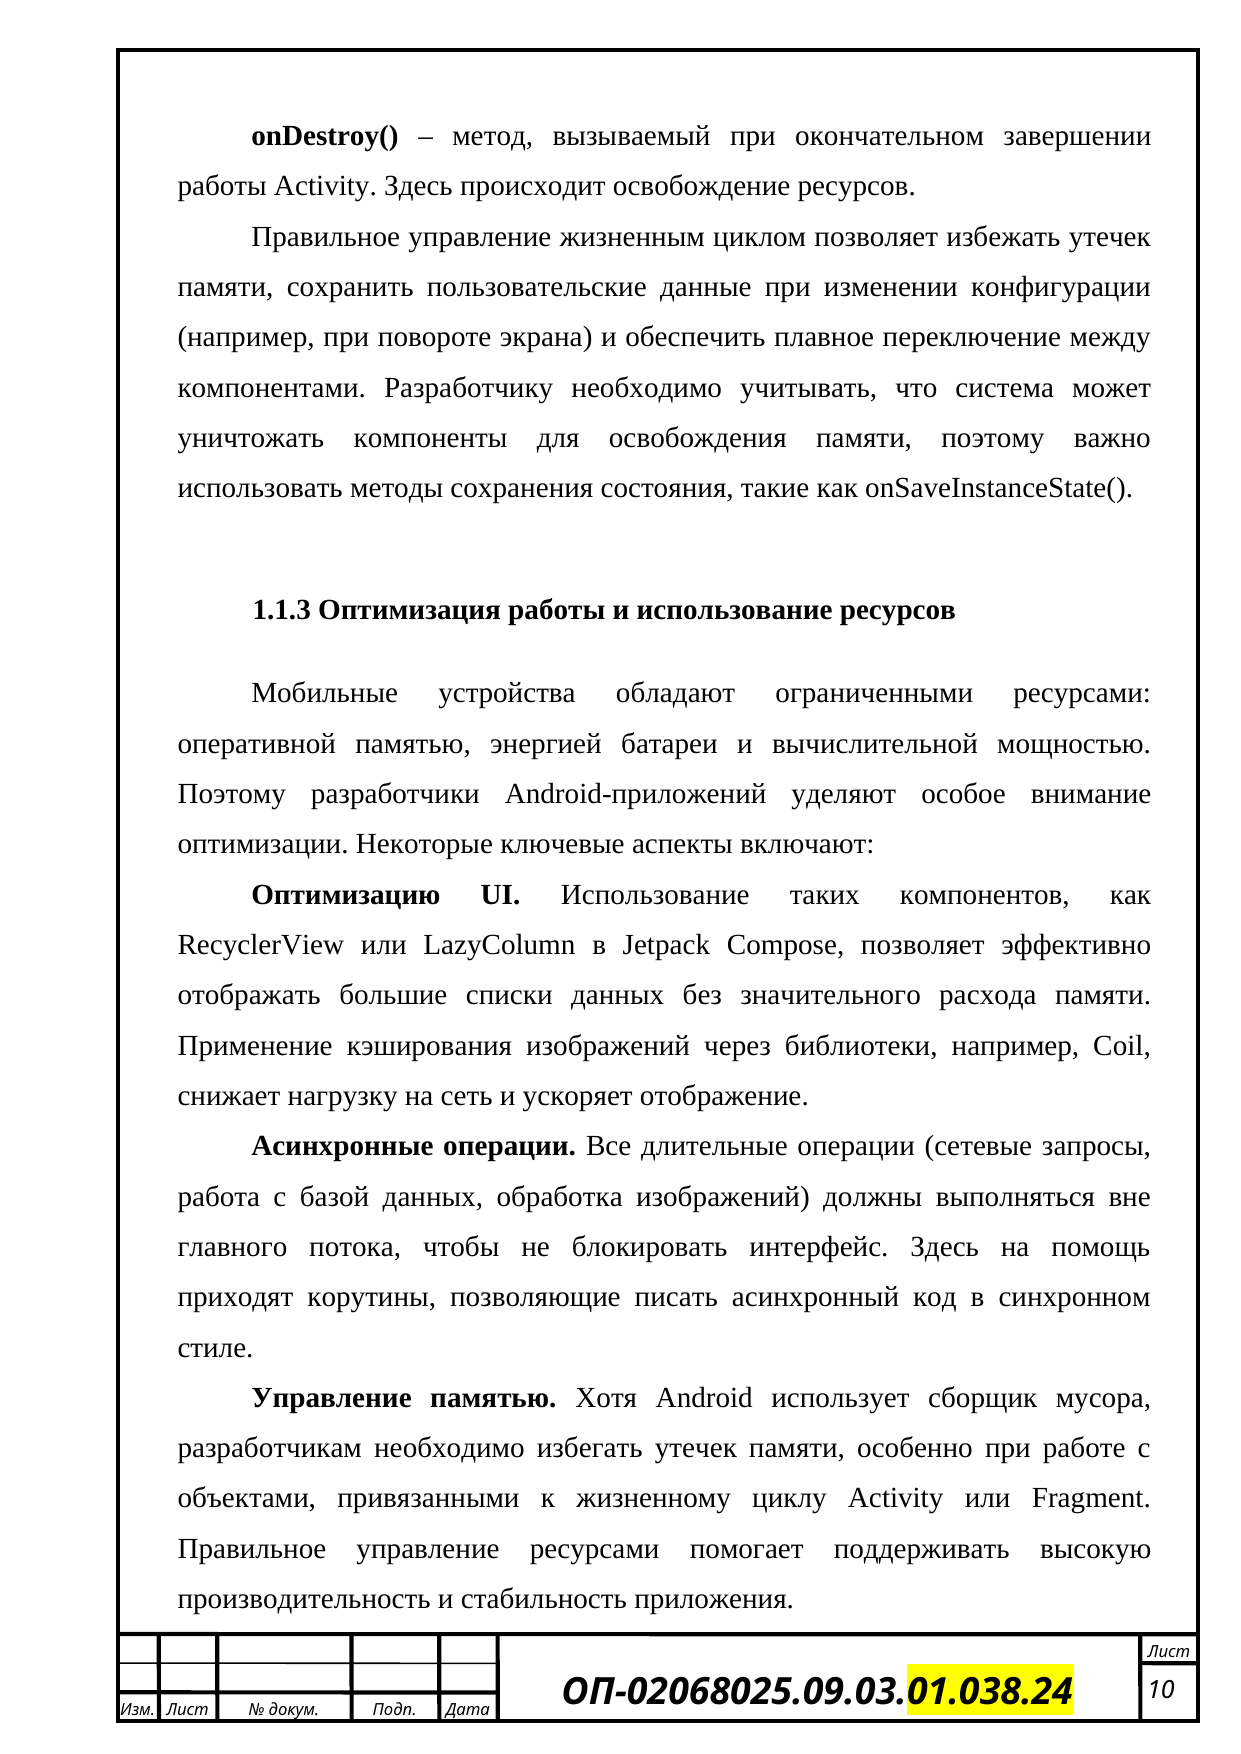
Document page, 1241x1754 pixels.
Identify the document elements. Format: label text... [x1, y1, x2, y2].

text Асинхронные операции. Все длительные операции (сетевые запросы, работа с базой данных, обработка изображений) должны выполняться вне главного потока, чтобы не блокировать интерфейс. Здесь на помощь приходят корутины, позволяющие писать асинхронный код в синхронном стиле. [177, 1128, 1152, 1363]
text Мобильные устройства обладают ограниченными ресурсами: оперативной памятью, энергией батареи и вычислительной мощностью. Поэтому разработчики Android-приложений уделяют особое внимание оптимизации. Некоторые ключевые аспекты включают: [177, 676, 1152, 860]
text Управление памятью. Хотя Android использует сборщик мусора, разработчикам необходимо избегать утечек памяти, особенно при работе с объектами, привязанными к жизненному циклу Activity или Fragment. Правильное управление ресурсами помогает поддерживать высокую производительность и стабильность приложения. [177, 1380, 1152, 1615]
text onDestroy() – метод, вызываемый при окончательном завершении работы Activity. Здесь происходит освобождение ресурсов. [177, 118, 1152, 202]
text Оптимизацию UI. Использование таких компонентов, как RecyclerView или LazyColumn в Jetpack Compose, позволяет эффективно отображать большие списки данных без значительного расхода памяти. Применение кэширования изображений через библиотеки, например, Coil, снижает нагрузку на сеть и ускоряет отображение. [177, 877, 1152, 1112]
text Правильное управление жизненным циклом позволяет избежать утечек памяти, сохранить пользовательские данные при изменении конфигурации (например, при повороте экрана) и обеспечить плавное переключение между компонентами. Разработчику необходимо учитывать, что система может уничтожать компоненты для освобождения памяти, поэтому важно использовать методы сохранения состояния, такие как onSaveInstanceState(). [177, 219, 1152, 504]
subtitle 1.1.3 Оптимизация работы и использование ресурсов [252, 592, 1152, 625]
